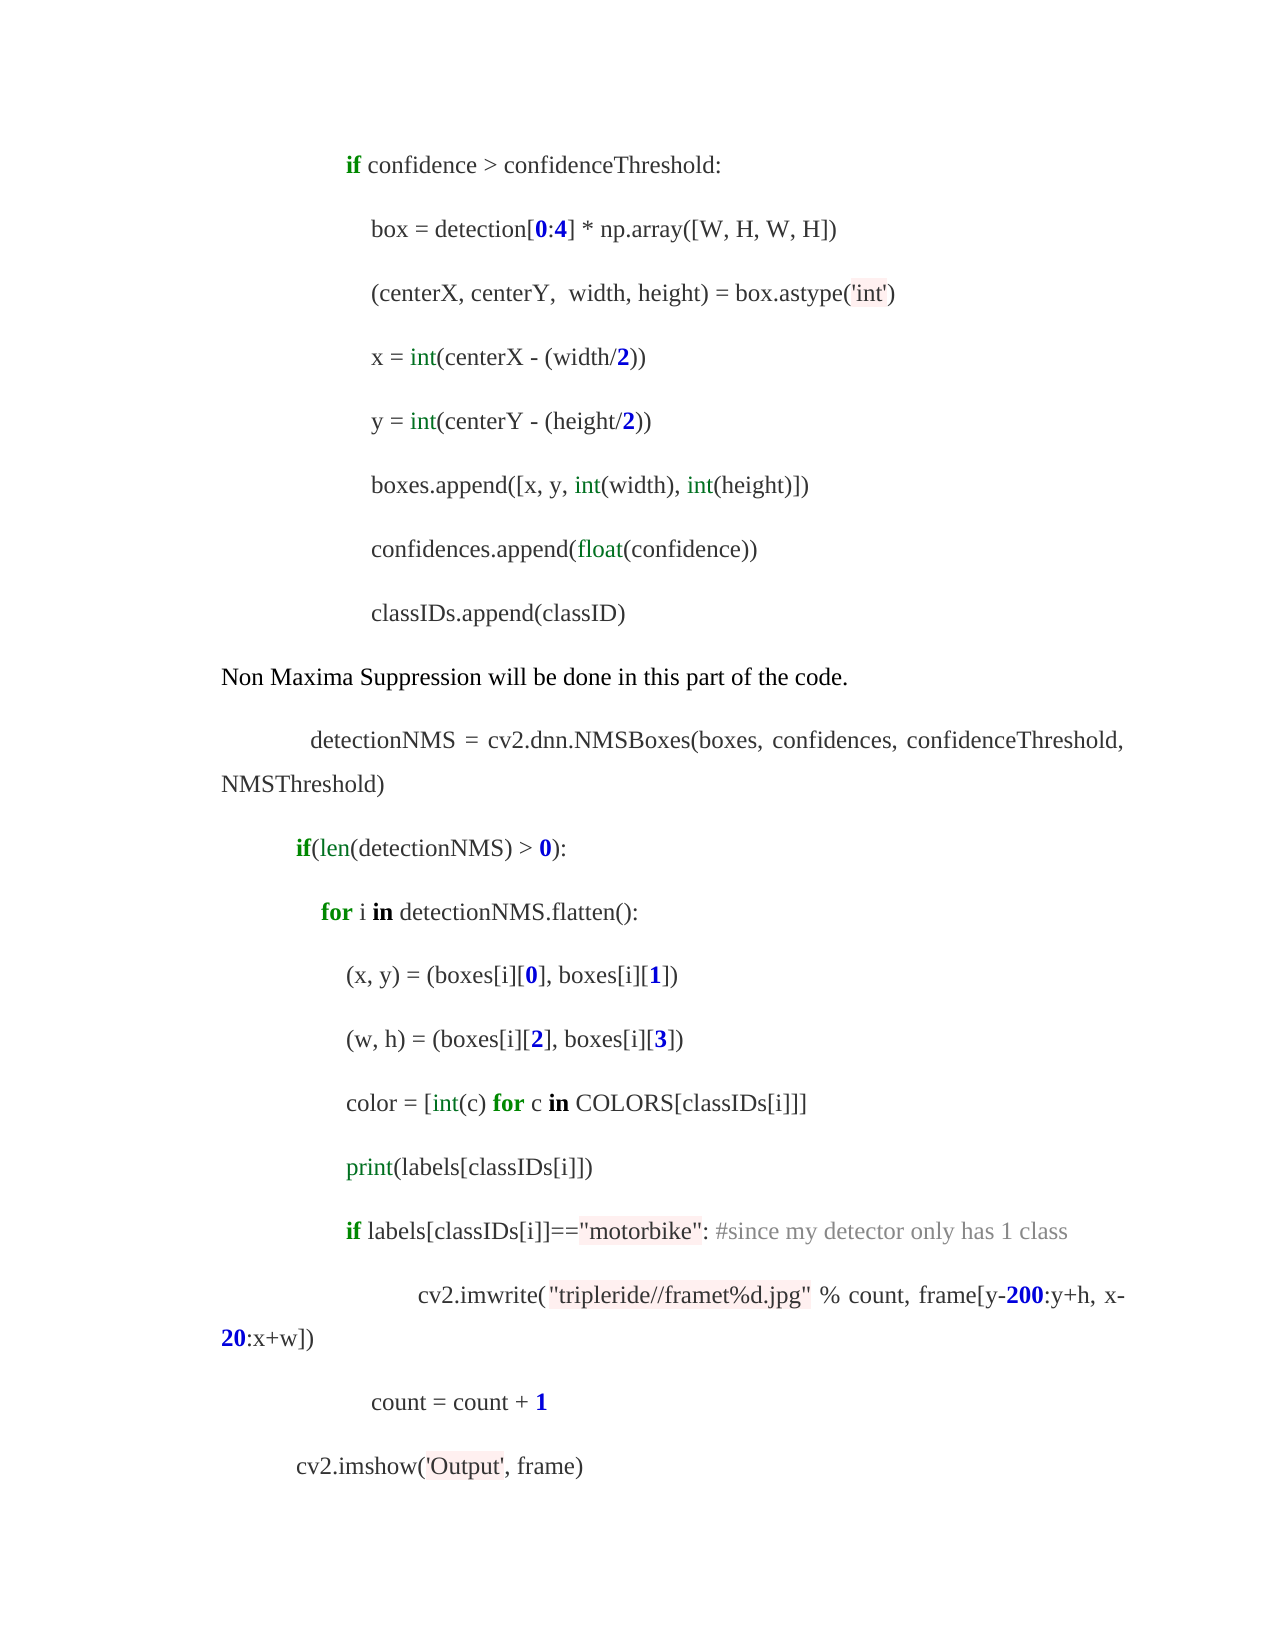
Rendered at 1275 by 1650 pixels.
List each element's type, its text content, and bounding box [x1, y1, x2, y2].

text y = int(centerY - (height/2)) [221, 406, 1125, 434]
text cv2.imwrite("tripleride//framet%d.jpg" % count, frame[y-200:y+h, x-20:x+w]) [221, 1280, 1125, 1352]
text if confidence > confidenceThreshold: [221, 150, 1125, 179]
text if labels[classIDs[i]]=="motorbike": #since my detector only has 1 class [702, 1216, 1125, 1245]
text boxes.append([x, y, int(width), int(height)]) [221, 470, 1125, 498]
text box = detection[0:4] * np.array([W, H, W, H]) [221, 214, 1125, 243]
text cv2.imshow('Output', frame) [504, 1451, 1125, 1480]
text color = [int(c) for c in COLORS[classIDs[i]]] [221, 1088, 1125, 1117]
text x = int(centerX - (width/2)) [221, 342, 1125, 371]
text (w, h) = (boxes[i][2], boxes[i][3]) [221, 1024, 1125, 1053]
text print(labels[classIDs[i]]) [221, 1152, 1125, 1181]
text cv2.imshow('Output', frame) [221, 1451, 426, 1480]
text if(len(detectionNMS) > 0): [221, 833, 1125, 861]
text if labels[classIDs[i]]=="motorbike": #since my detector only has 1 class [221, 1216, 579, 1245]
text (centerX, centerY, width, height) = box.astype('int') [221, 278, 851, 307]
text count = count + 1 [221, 1387, 1125, 1416]
text confidences.append(float(confidence)) [221, 534, 1125, 562]
text (centerX, centerY, width, height) = box.astype('int') [887, 278, 1125, 307]
text (x, y) = (boxes[i][0], boxes[i][1]) [221, 961, 1125, 989]
text Non Maxima Suppression will be done in this part of the code. [221, 662, 1125, 690]
text detectionNMS = cv2.dnn.NMSBoxes(boxes, confidences, confidenceThreshold, NMSThreshold) [221, 726, 1125, 797]
text for i in detectionNMS.flatten(): [221, 897, 1125, 925]
text classIDs.append(classID) [221, 598, 1125, 626]
